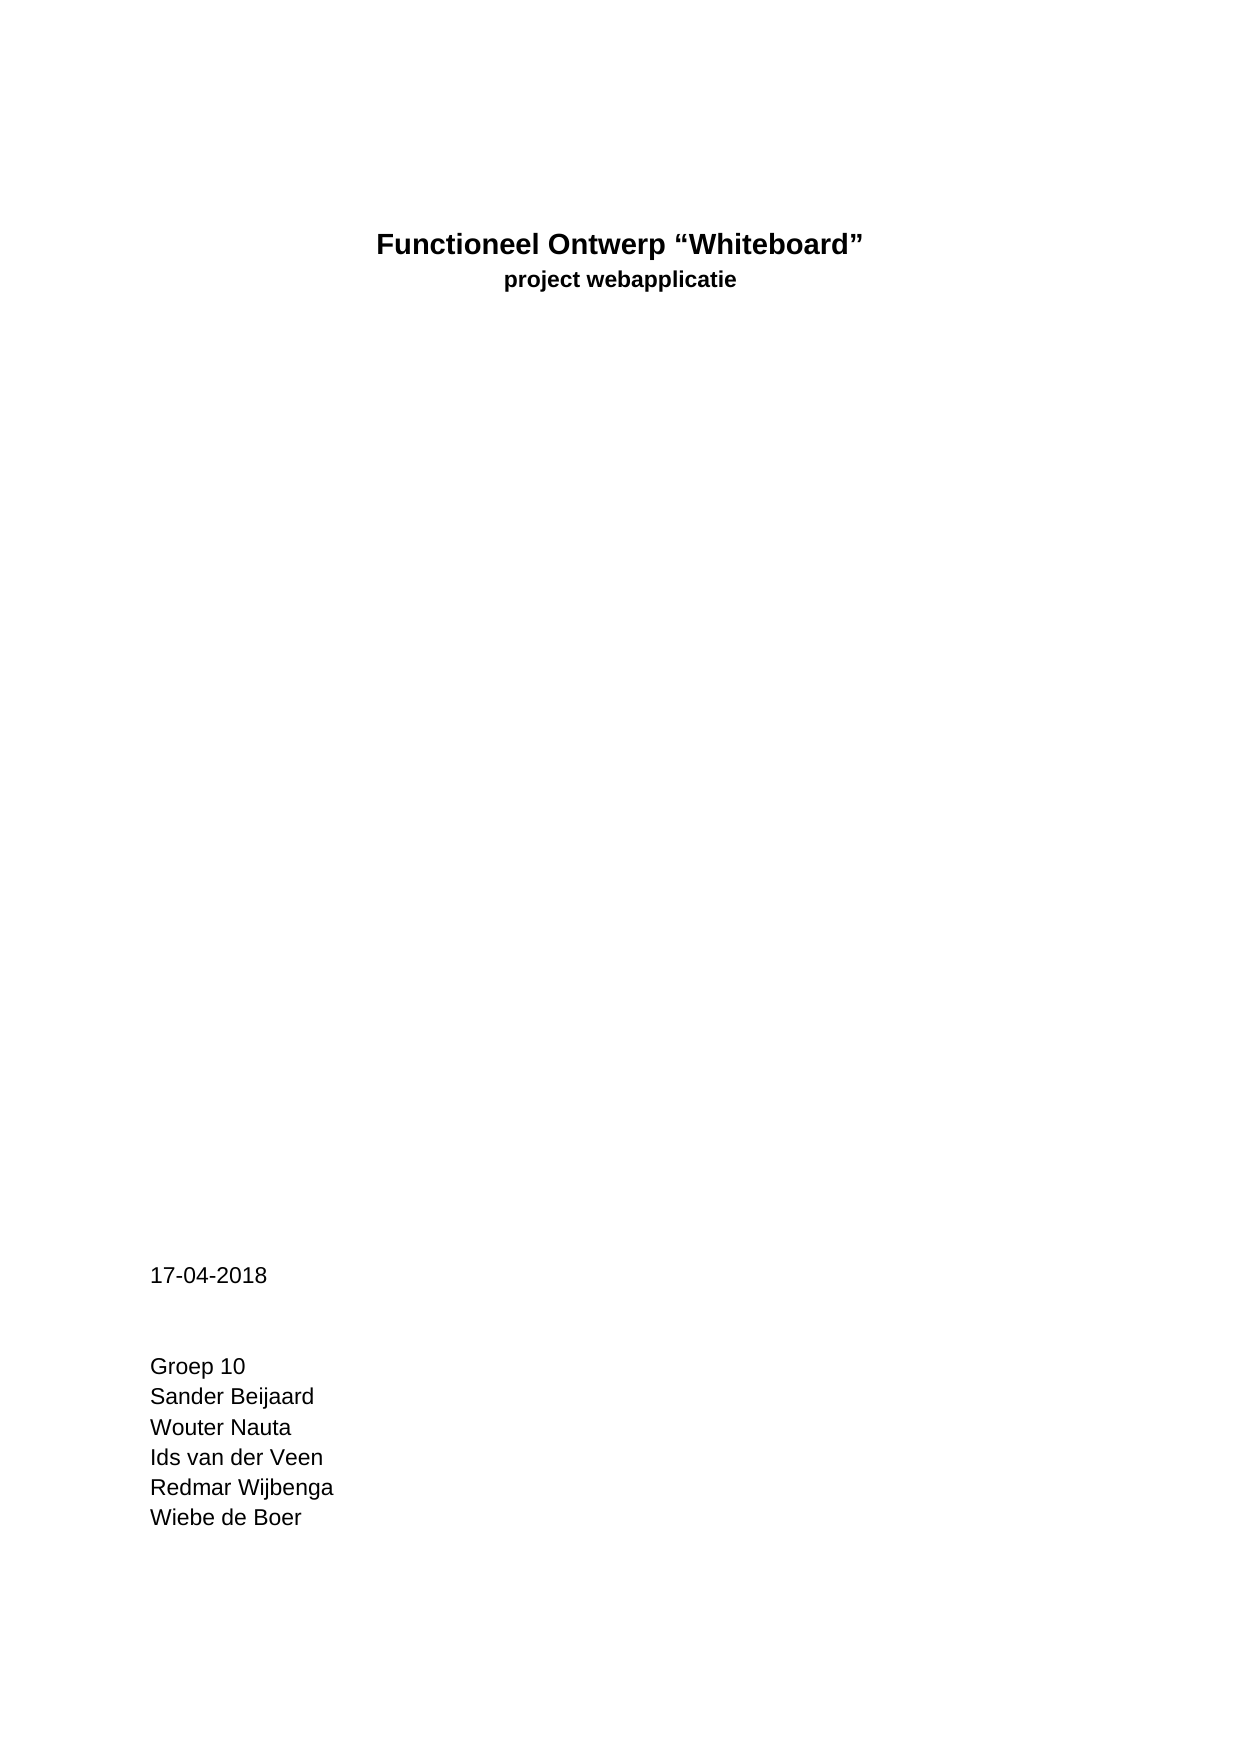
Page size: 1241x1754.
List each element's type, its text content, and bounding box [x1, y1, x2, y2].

text Wouter Nauta [150, 1413, 1090, 1440]
text Functioneel Ontwerp “Whiteboard” [150, 227, 1090, 261]
text Wiebe de Boer [150, 1504, 1090, 1531]
text Groep 10 [150, 1353, 1090, 1379]
text Redmar Wijbenga [150, 1474, 1090, 1500]
text Sander Beijaard [150, 1383, 1090, 1410]
text Ids van der Veen [150, 1444, 1090, 1470]
text project webapplicatie [150, 266, 1090, 292]
text 17-04-2018 [150, 1262, 1090, 1289]
